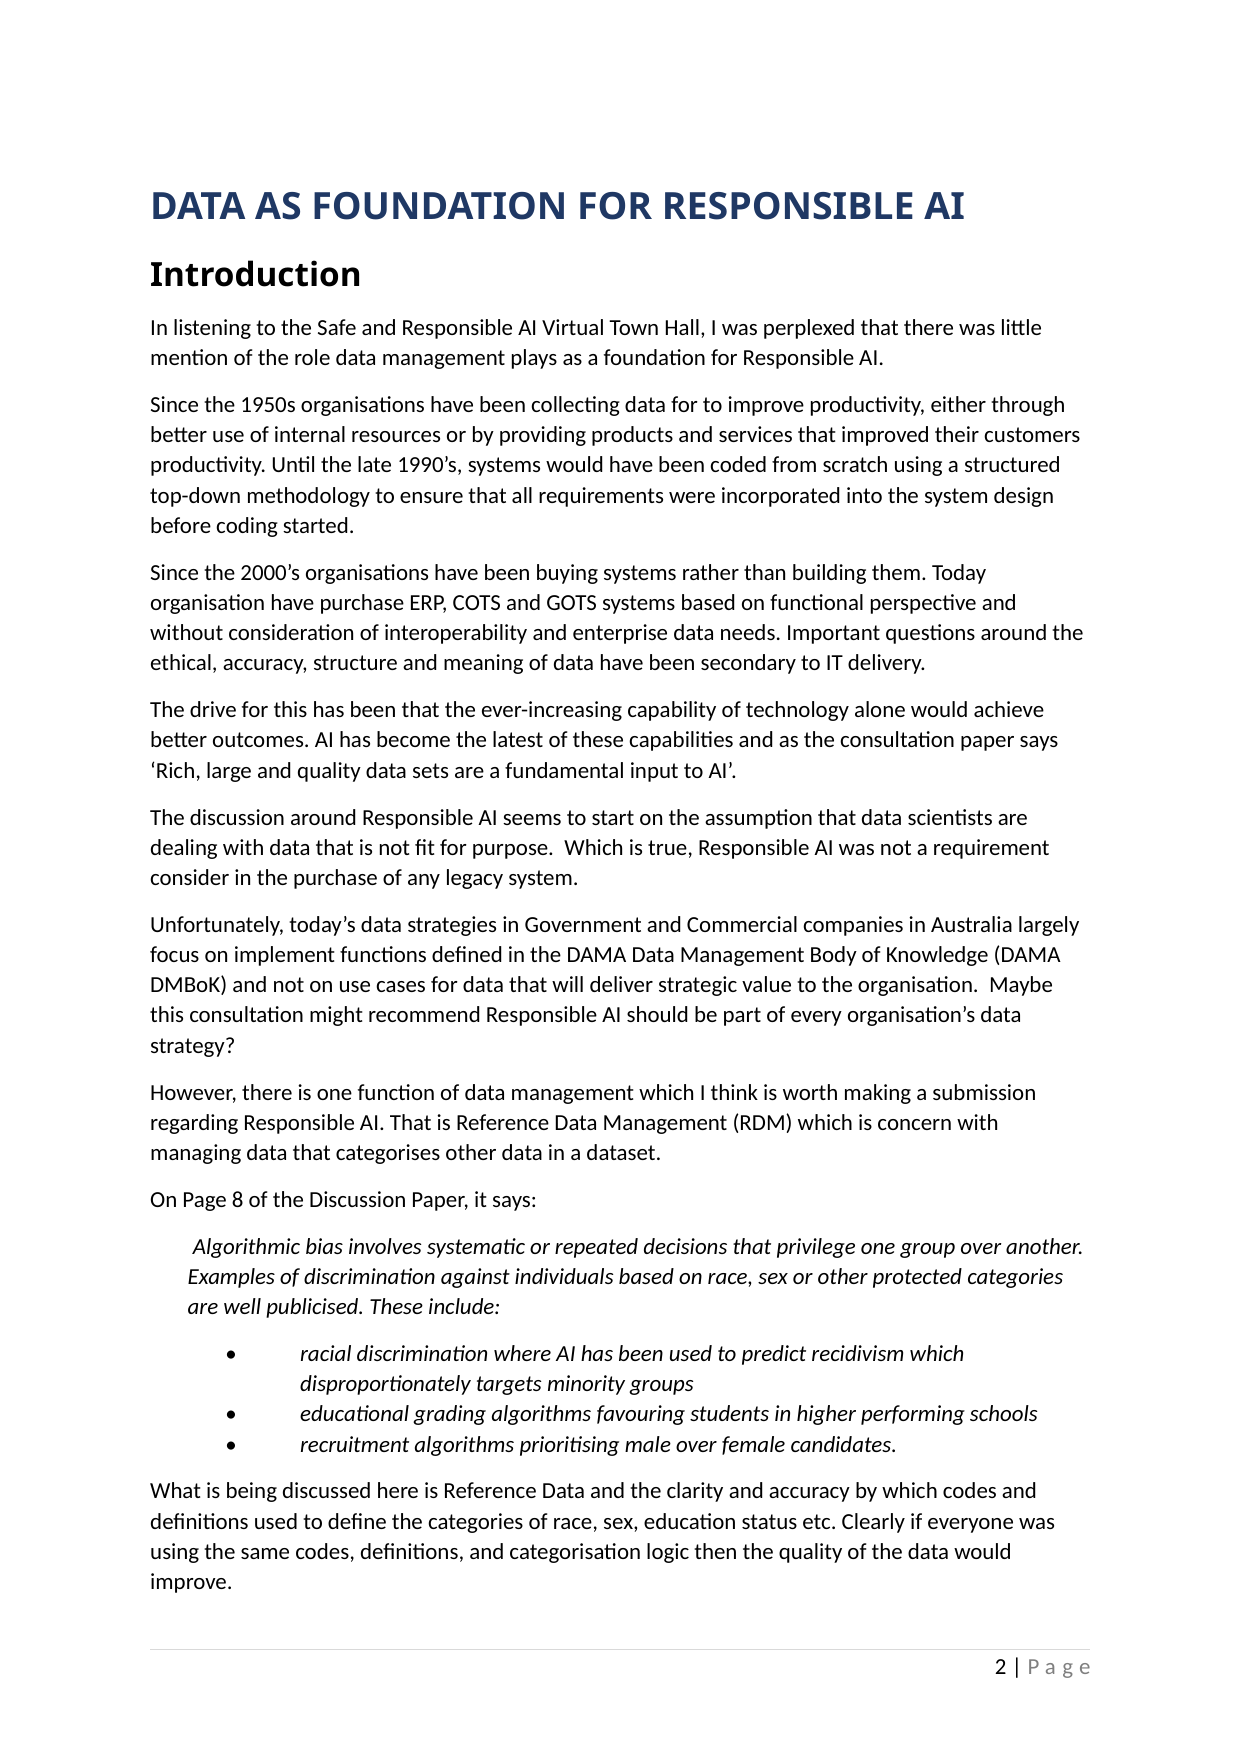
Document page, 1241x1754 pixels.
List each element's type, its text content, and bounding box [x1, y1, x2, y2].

text What is being discussed here is Reference Data and the clarity and accuracy by which codes and definitions used to define the categories of race, sex, education status etc. Clearly if everyone was using the same codes, definitions, and categorisation logic then the quality of the data would improve. [150, 1477, 1090, 1595]
subtitle Introduction [150, 251, 1090, 296]
text Unfortunately, today’s data strategies in Government and Commercial companies in Australia largely focus on implement functions defined in the DAMA Data Management Body of Knowledge (DAMA DMBoK) and not on use cases for data that will deliver strategic value to the organisation. Maybe this consultation might recommend Responsible AI should be part of every organisation’s data strategy? [150, 910, 1090, 1059]
list recruitment algorithms prioritising male over female candidates. [225, 1430, 1090, 1458]
text In listening to the Safe and Responsible AI Virtual Town Hall, I was perplexed that there was little mention of the role data management plays as a foundation for Responsible AI. [150, 313, 1090, 371]
text Since the 2000’s organisations have been buying systems rather than building them. Today organisation have purchase ERP, COTS and GOTS systems based on functional perspective and without consideration of interoperability and enterprise data needs. Important questions around the ethical, accuracy, structure and meaning of data have been secondary to IT delivery. [150, 558, 1090, 676]
list racial discrimination where AI has been used to predict recidivism which disproportionately targets minority groups [225, 1339, 1090, 1397]
text Since the 1950s organisations have been collecting data for to improve productivity, either through better use of internal resources or by providing products and services that improved their customers productivity. Until the late 1990’s, systems would have been coded from scratch using a structured top-down methodology to ensure that all requirements were incorporated into the system design before coding started. [150, 390, 1090, 539]
text Algorithmic bias involves systematic or repeated decisions that privilege one group over another. Examples of discrimination against individuals based on race, sex or other protected categories are well publicised. These include: [187, 1232, 1090, 1320]
list educational grading algorithms favouring students in higher performing schools [225, 1399, 1090, 1427]
text On Page 8 of the Discussion Paper, it says: [150, 1185, 1090, 1213]
text The discussion around Responsible AI seems to start on the assumption that data scientists are dealing with data that is not fit for purpose. Which is true, Responsible AI was not a requirement consider in the purchase of any legacy system. [150, 803, 1090, 891]
text The drive for this has been that the ever-increasing capability of technology alone would achieve better outcomes. AI has become the latest of these capabilities and as the consultation paper says ‘Rich, large and quality data sets are a fundamental input to AI’. [150, 695, 1090, 784]
subtitle DATA AS FOUNDATION FOR RESPONSIBLE AI [150, 179, 1090, 230]
text However, there is one function of data management which I think is worth making a submission regarding Responsible AI. That is Reference Data Management (RDM) which is concern with managing data that categorises other data in a dataset. [150, 1078, 1090, 1166]
